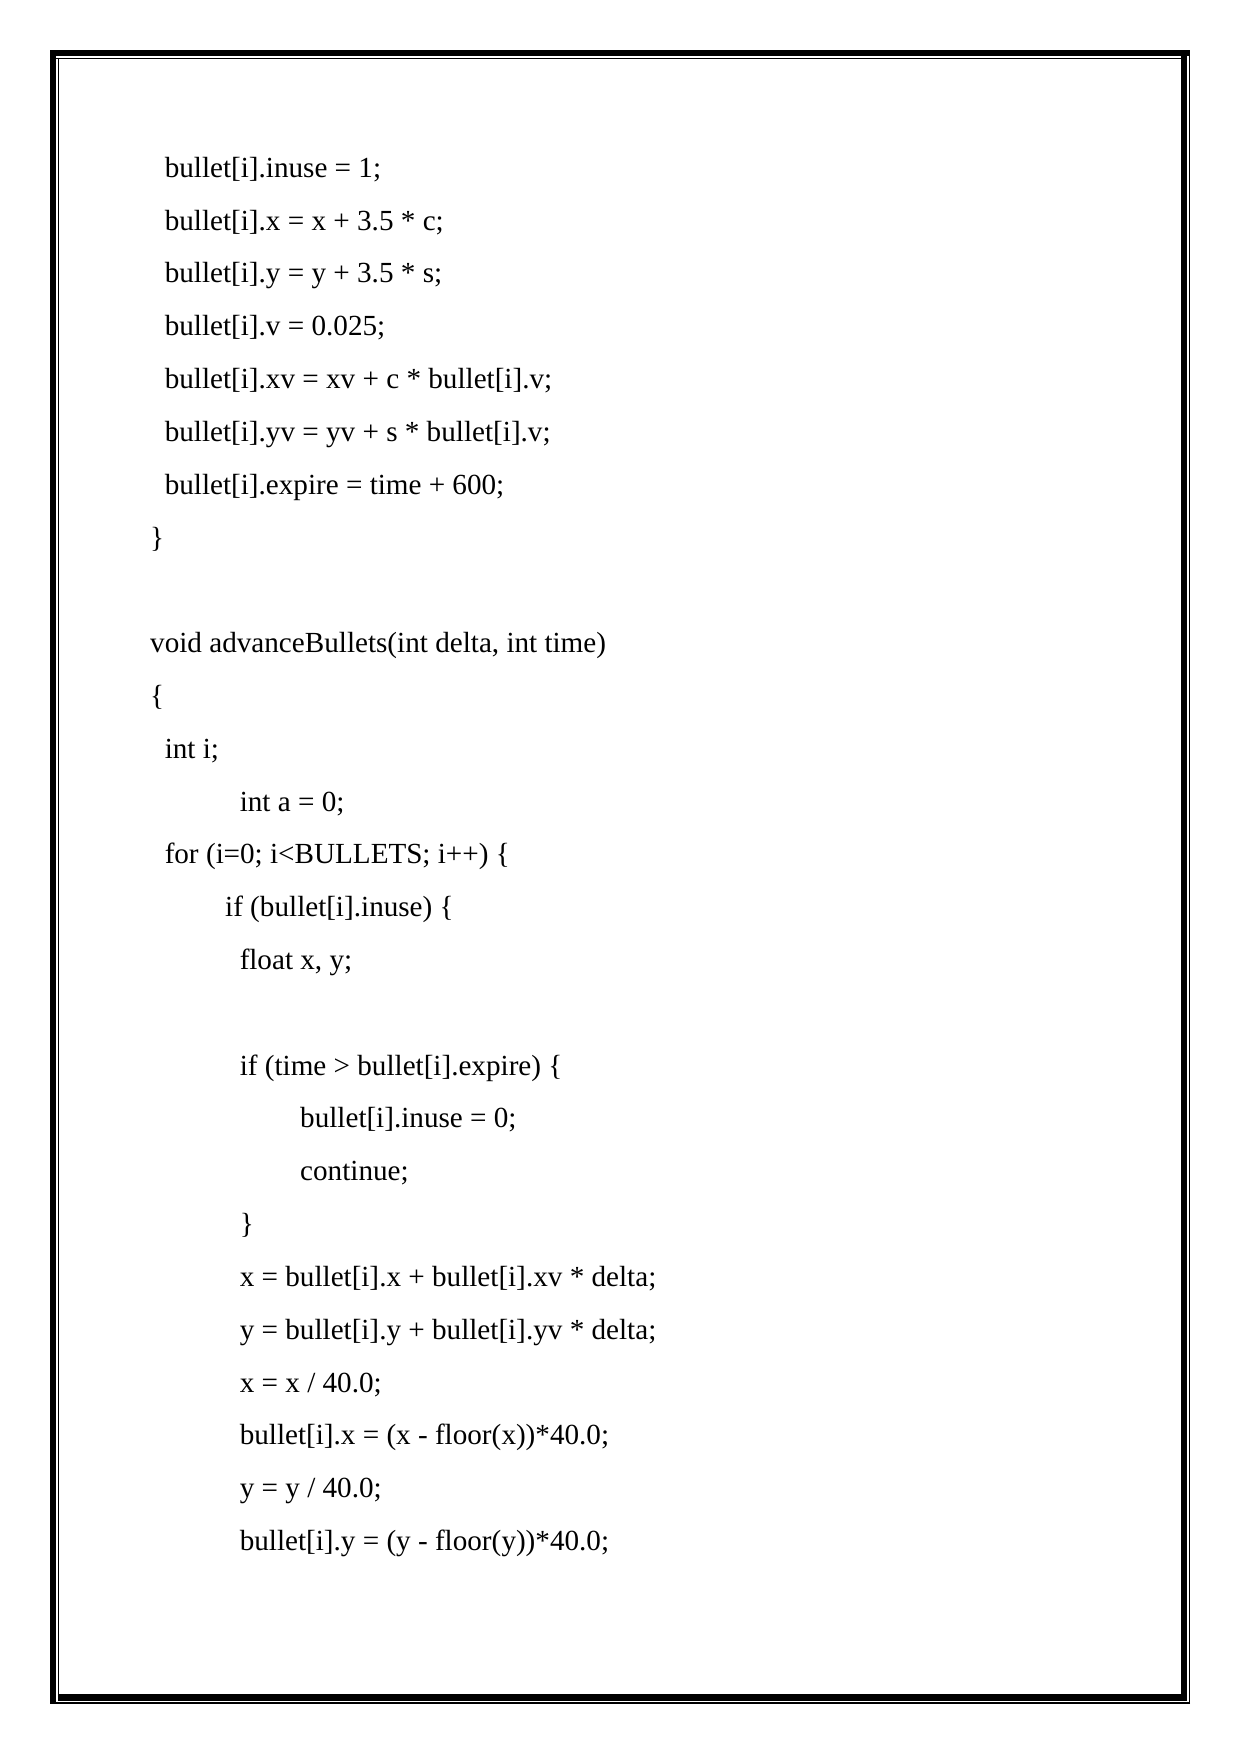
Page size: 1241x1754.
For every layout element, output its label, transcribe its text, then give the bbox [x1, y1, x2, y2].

text x = bullet[i].x + bullet[i].xv * delta; [150, 1259, 1090, 1293]
text if (time > bullet[i].expire) { [150, 1048, 1090, 1081]
text float x, y; [150, 942, 1090, 976]
text y = bullet[i].y + bullet[i].yv * delta; [150, 1312, 1090, 1345]
text bullet[i].y = y + 3.5 * s; [150, 256, 1090, 289]
text y = y / 40.0; [150, 1470, 1090, 1504]
text bullet[i].inuse = 1; [150, 150, 1090, 183]
text void advanceBullets(int delta, int time) [150, 625, 1090, 659]
text continue; [150, 1153, 1090, 1187]
text bullet[i].y = (y - floor(y))*40.0; [150, 1523, 1090, 1557]
text } [150, 520, 1090, 553]
text bullet[i].inuse = 0; [150, 1101, 1090, 1134]
text } [150, 1206, 1090, 1240]
text int i; [150, 731, 1090, 764]
text int a = 0; [150, 784, 1090, 817]
text { [150, 678, 1090, 712]
text bullet[i].expire = time + 600; [150, 467, 1090, 500]
text bullet[i].yv = yv + s * bullet[i].v; [150, 414, 1090, 448]
text bullet[i].x = (x - floor(x))*40.0; [150, 1417, 1090, 1451]
text bullet[i].v = 0.025; [150, 308, 1090, 342]
text if (bullet[i].inuse) { [150, 889, 1090, 923]
text x = x / 40.0; [150, 1365, 1090, 1398]
text bullet[i].x = x + 3.5 * c; [150, 203, 1090, 236]
text for (i=0; i<BULLETS; i++) { [150, 837, 1090, 870]
text bullet[i].xv = xv + c * bullet[i].v; [150, 361, 1090, 395]
